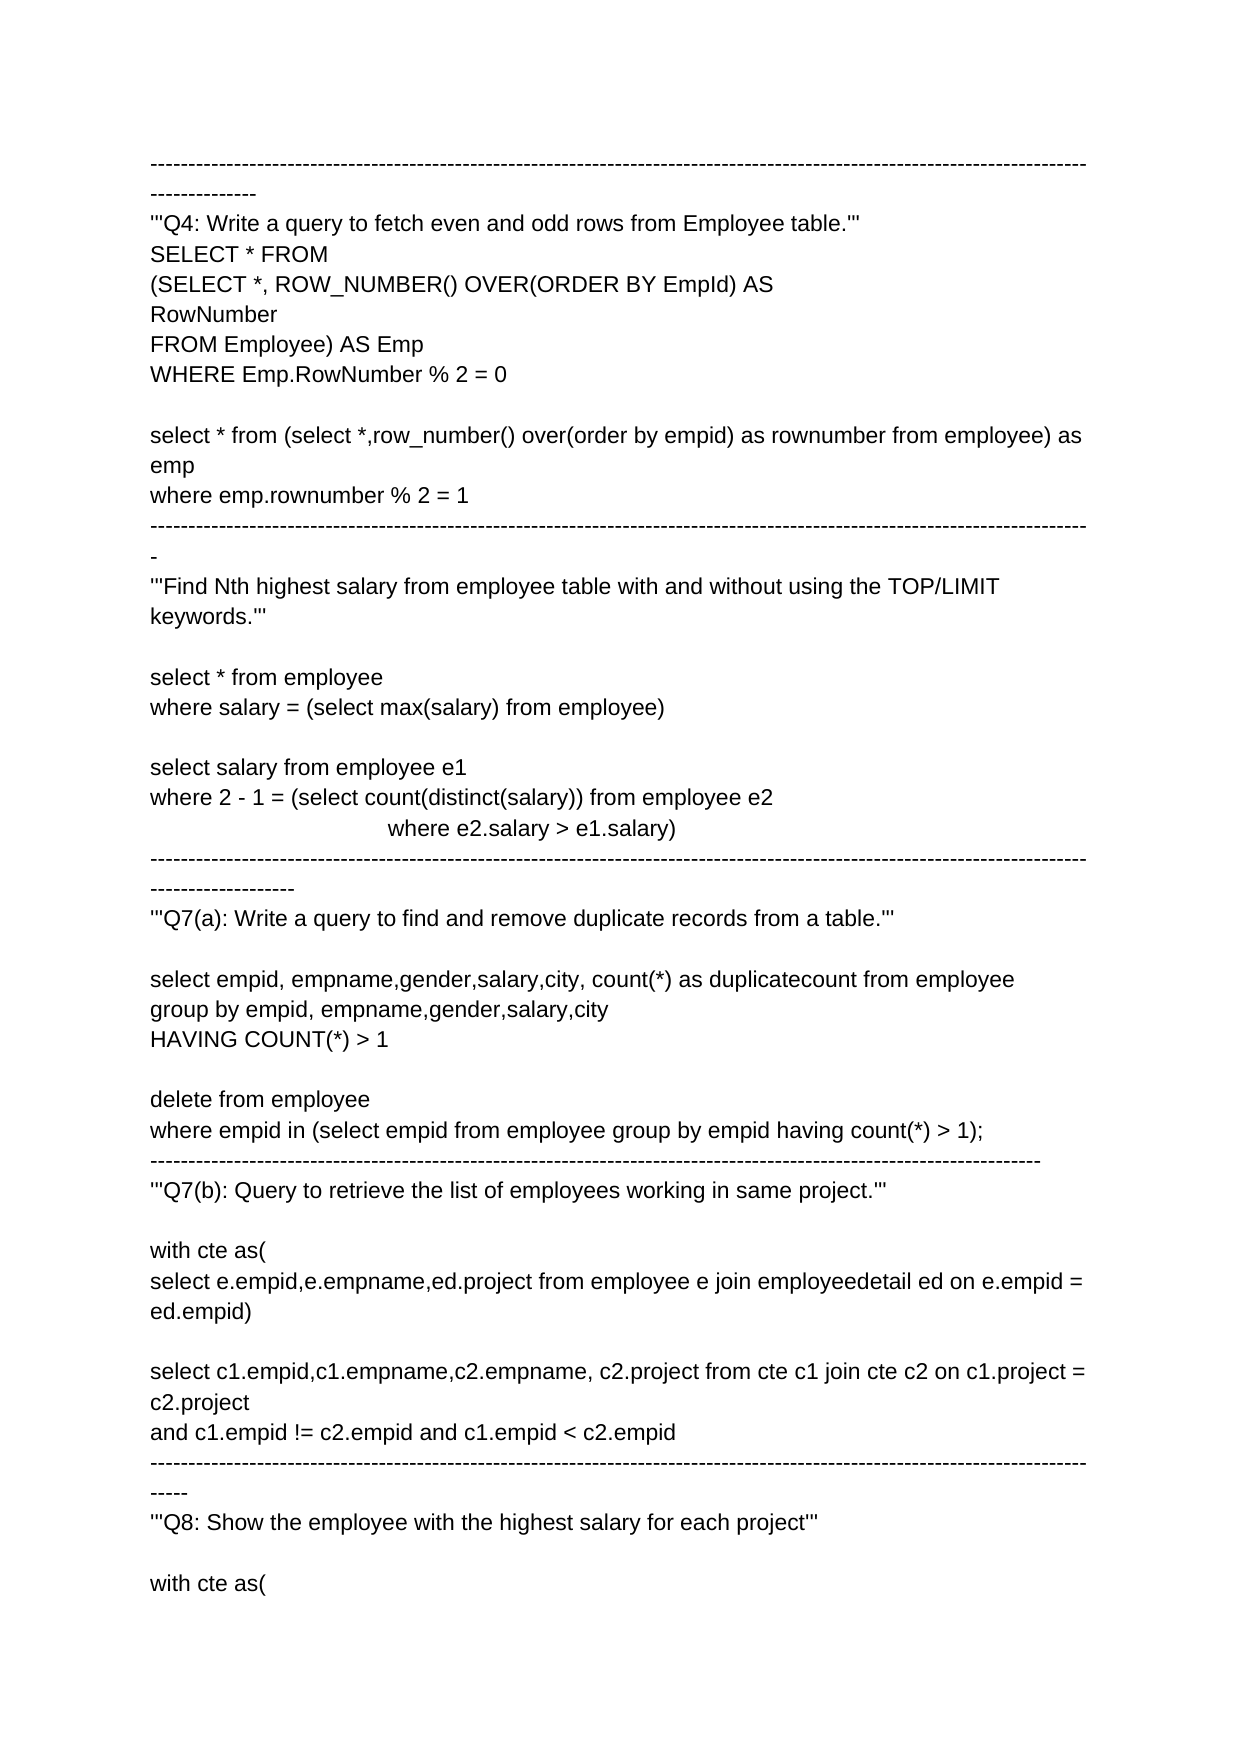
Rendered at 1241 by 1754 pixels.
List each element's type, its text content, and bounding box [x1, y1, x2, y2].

text with cte as( [150, 1570, 1090, 1596]
text RowNumber [150, 301, 1090, 327]
text where 2 - 1 = (select count(distinct(salary)) from employee e2 [150, 784, 1090, 811]
text select salary from employee e1 [150, 754, 1090, 781]
text select * from employee [150, 663, 1090, 690]
text select * from (select *,row_number() over(order by empid) as rownumber from employee) as emp [150, 422, 1090, 478]
text group by empid, empname,gender,salary,city [150, 996, 1090, 1022]
text '''Q8: Show the employee with the highest salary for each project''' [150, 1509, 1090, 1536]
text where empid in (select empid from employee group by empid having count(*) > 1); [150, 1117, 1090, 1143]
text HAVING COUNT(*) > 1 [150, 1026, 1090, 1052]
text delete from employee [150, 1086, 1090, 1113]
text (SELECT *, ROW_NUMBER() OVER(ORDER BY EmpId) AS [150, 271, 1090, 297]
text ---------------------------------------------------------------------------------------------------------------------------- [150, 512, 1090, 569]
text where e2.salary > e1.salary) [150, 814, 1090, 841]
text FROM Employee) AS Emp [150, 331, 1090, 358]
text WHERE Emp.RowNumber % 2 = 0 [150, 361, 1090, 388]
text where emp.rownumber % 2 = 1 [150, 482, 1090, 509]
text where salary = (select max(salary) from employee) [150, 694, 1090, 720]
text -------------------------------------------------------------------------------------------------------------------------------- [150, 1449, 1090, 1506]
text ---------------------------------------------------------------------------------------------------------------------------------------------- [150, 845, 1090, 901]
text --------------------------------------------------------------------------------------------------------------------- [150, 1147, 1090, 1173]
text SELECT * FROM [150, 241, 1090, 267]
text select c1.empid,c1.empname,c2.empname, c2.project from cte c1 join cte c2 on c1.project = c2.project [150, 1358, 1090, 1415]
text select e.empid,e.empname,ed.project from employee e join employeedetail ed on e.empid = ed.empid) [150, 1268, 1090, 1324]
text '''Q4: Write a query to fetch even and odd rows from Employee table.''' [150, 210, 1090, 237]
text with cte as( [150, 1237, 1090, 1264]
text '''Find Nth highest salary from employee table with and without using the TOP/LIMIT keywords.''' [150, 573, 1090, 629]
text select empid, empname,gender,salary,city, count(*) as duplicatecount from employee [150, 966, 1090, 992]
text '''Q7(b): Query to retrieve the list of employees working in same project.''' [150, 1177, 1090, 1203]
text '''Q7(a): Write a query to find and remove duplicate records from a table.''' [150, 905, 1090, 932]
text and c1.empid != c2.empid and c1.empid < c2.empid [150, 1419, 1090, 1445]
text ----------------------------------------------------------------------------------------------------------------------------------------- [150, 150, 1090, 207]
